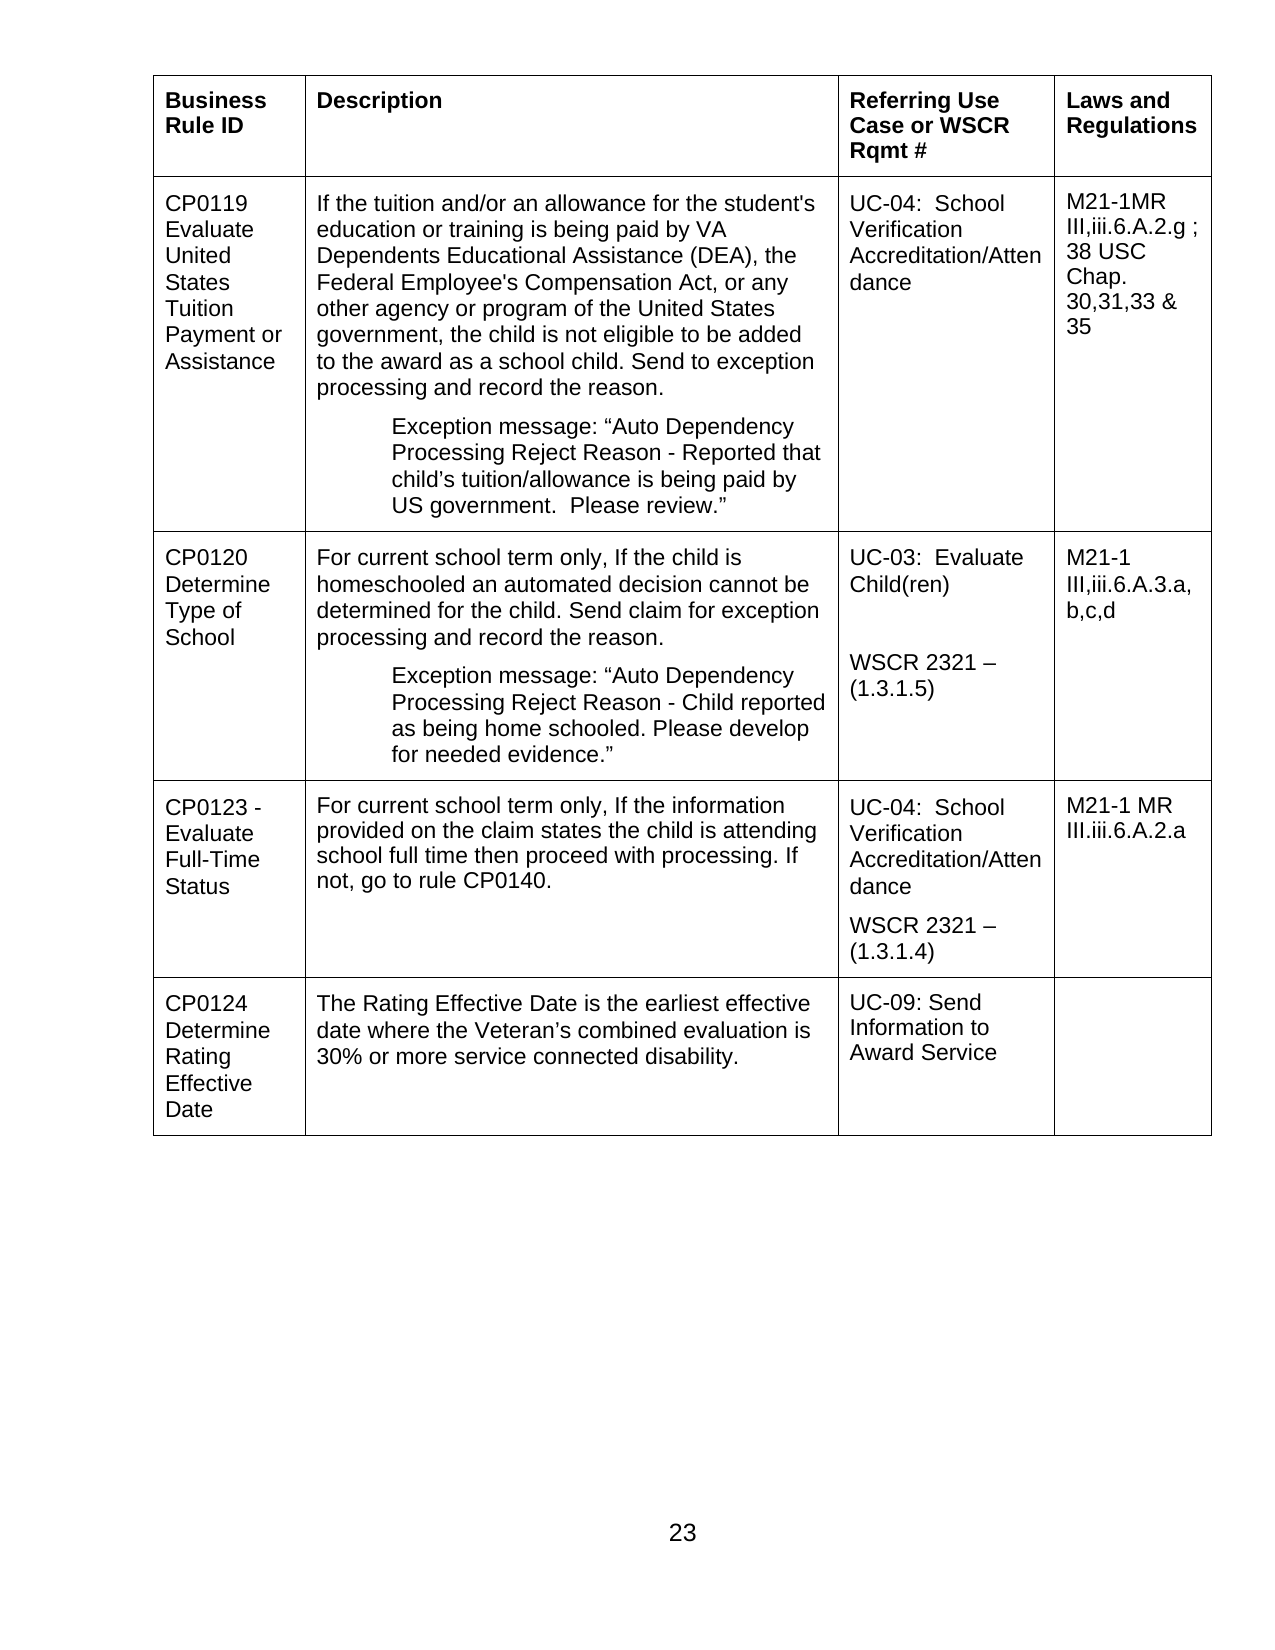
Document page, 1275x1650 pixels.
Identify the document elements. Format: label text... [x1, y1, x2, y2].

table_cell UC-09: Send Information to Award Service [839, 978, 1054, 1135]
table_cell [1055, 978, 1211, 1135]
table_cell For current school term only, If the information provided on the claim states the child is attending school full time then proceed with processing. If not, go to rule CP0140. [306, 781, 838, 977]
table_cell UC-03: Evaluate Child(ren) WSCR 2321 – (1.3.1.5) [839, 532, 1054, 780]
table_header Referring Use Case or WSCR Rqmt # [839, 76, 1054, 176]
table_cell CP0120 Determine Type of School [154, 532, 305, 780]
table_cell M21-1 III,iii.6.A.3.a,b,c,d [1055, 532, 1211, 780]
table_cell CP0124 Determine Rating Effective Date [154, 978, 305, 1135]
table_cell M21-1MR III,iii.6.A.2.g ; 38 USC Chap. 30,31,33 & 35 [1055, 177, 1211, 531]
table_cell CP0123 - Evaluate Full-Time Status [154, 781, 305, 977]
table_cell UC-04: School Verification Accreditation/Attendance WSCR 2321 – (1.3.1.4) [839, 781, 1054, 977]
table_cell If the tuition and/or an allowance for the student's education or training is being paid by VA Dependents Educational Assistance (DEA), the Federal Employee's Compensation Act, or any other agency or program of the United States government, the child is not eligible to be added to the award as a school child. Send to exception processing and record the reason. Exception message: “Auto Dependency Processing Reject Reason - Reported that child’s tuition/allowance is being paid by US government. Please review.” [306, 177, 838, 531]
table_cell UC-04: School Verification Accreditation/Attendance [839, 177, 1054, 531]
table_header Description [306, 76, 838, 176]
table_cell CP0119 Evaluate United States Tuition Payment or Assistance [154, 177, 305, 531]
table_cell The Rating Effective Date is the earliest effective date where the Veteran’s combined evaluation is 30% or more service connected disability. [306, 978, 838, 1135]
table_header Business Rule ID [154, 76, 305, 176]
table_header Laws and Regulations [1055, 76, 1211, 176]
table_cell For current school term only, If the child is homeschooled an automated decision cannot be determined for the child. Send claim for exception processing and record the reason. Exception message: “Auto Dependency Processing Reject Reason - Child reported as being home schooled. Please develop for needed evidence.” [306, 532, 838, 780]
table_cell M21-1 MR III.iii.6.A.2.a [1055, 781, 1211, 977]
